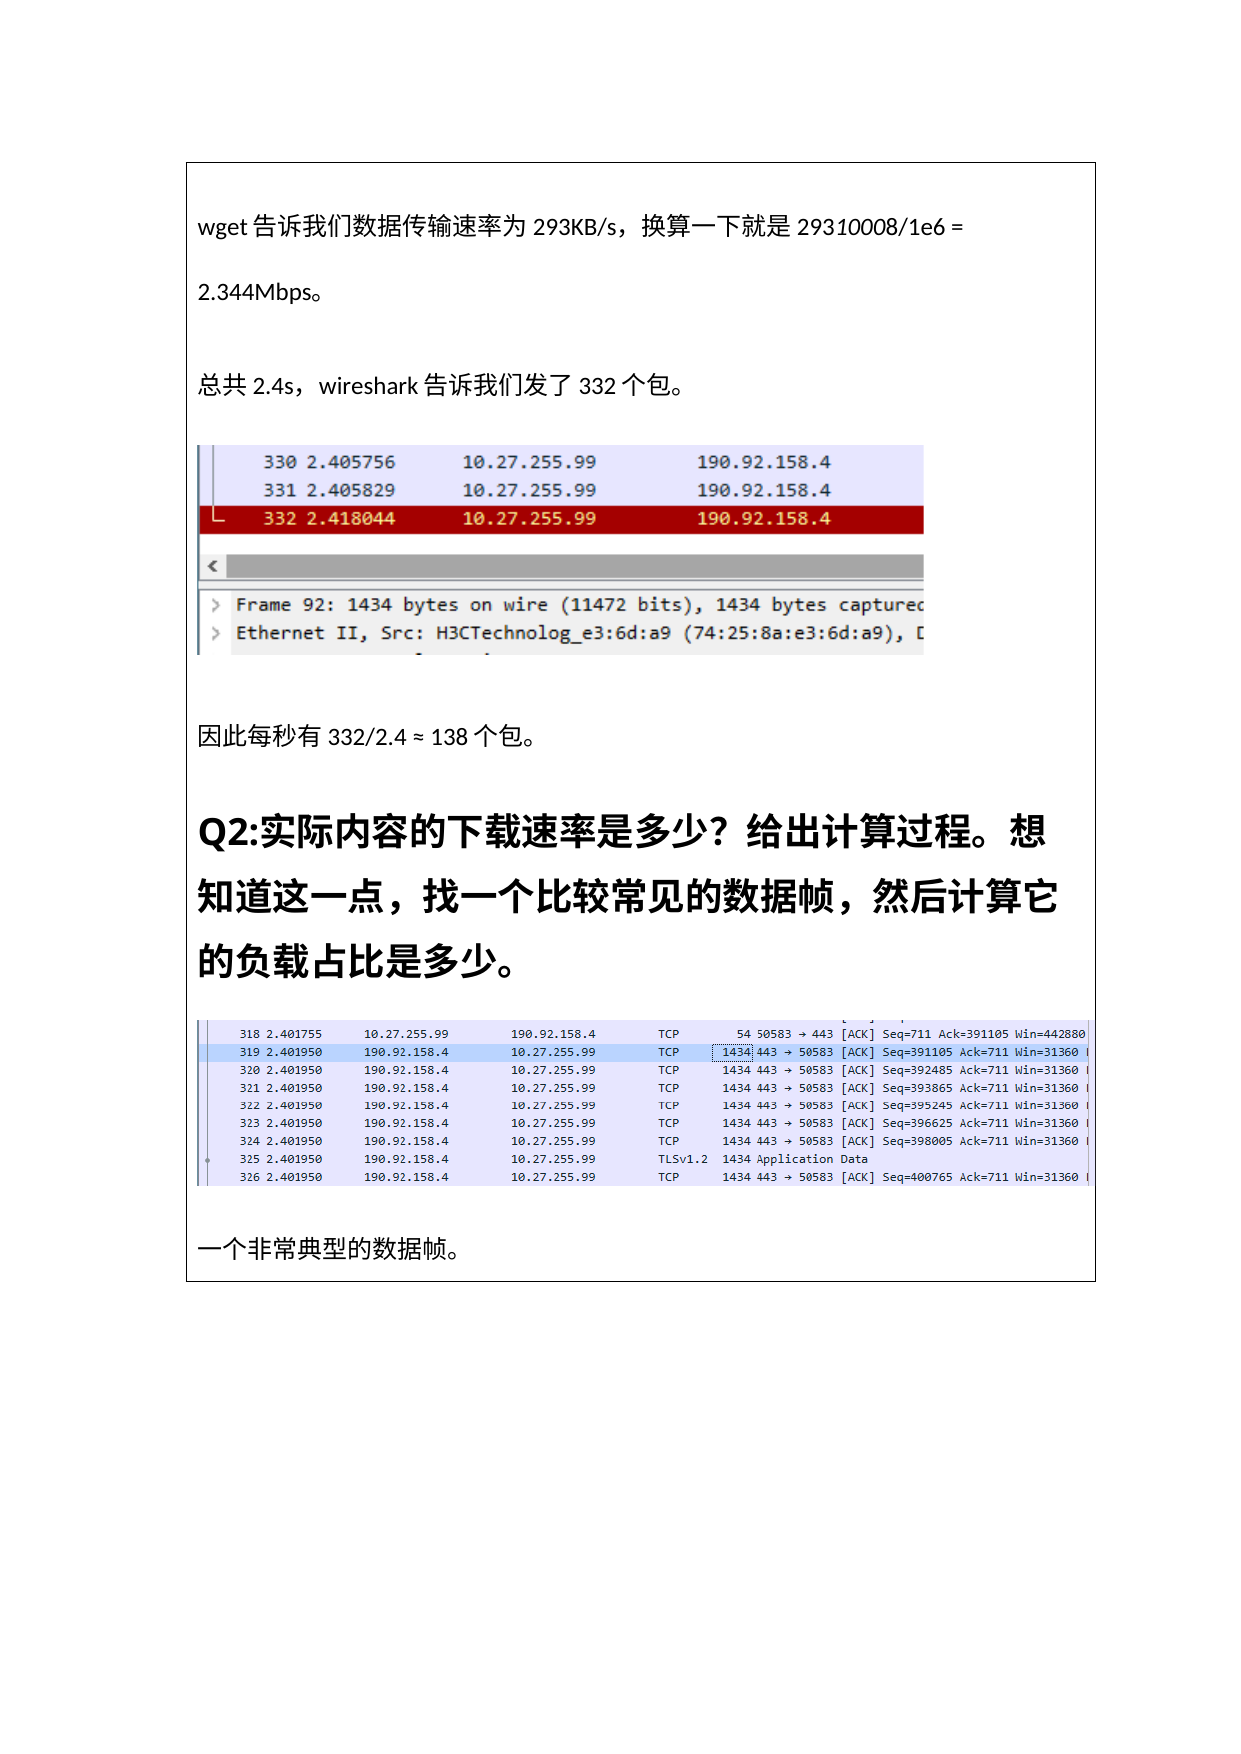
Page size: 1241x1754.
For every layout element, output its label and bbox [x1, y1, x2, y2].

table_cell [187, 163, 1095, 1281]
picture [197, 445, 924, 655]
picture [197, 1020, 1096, 1186]
